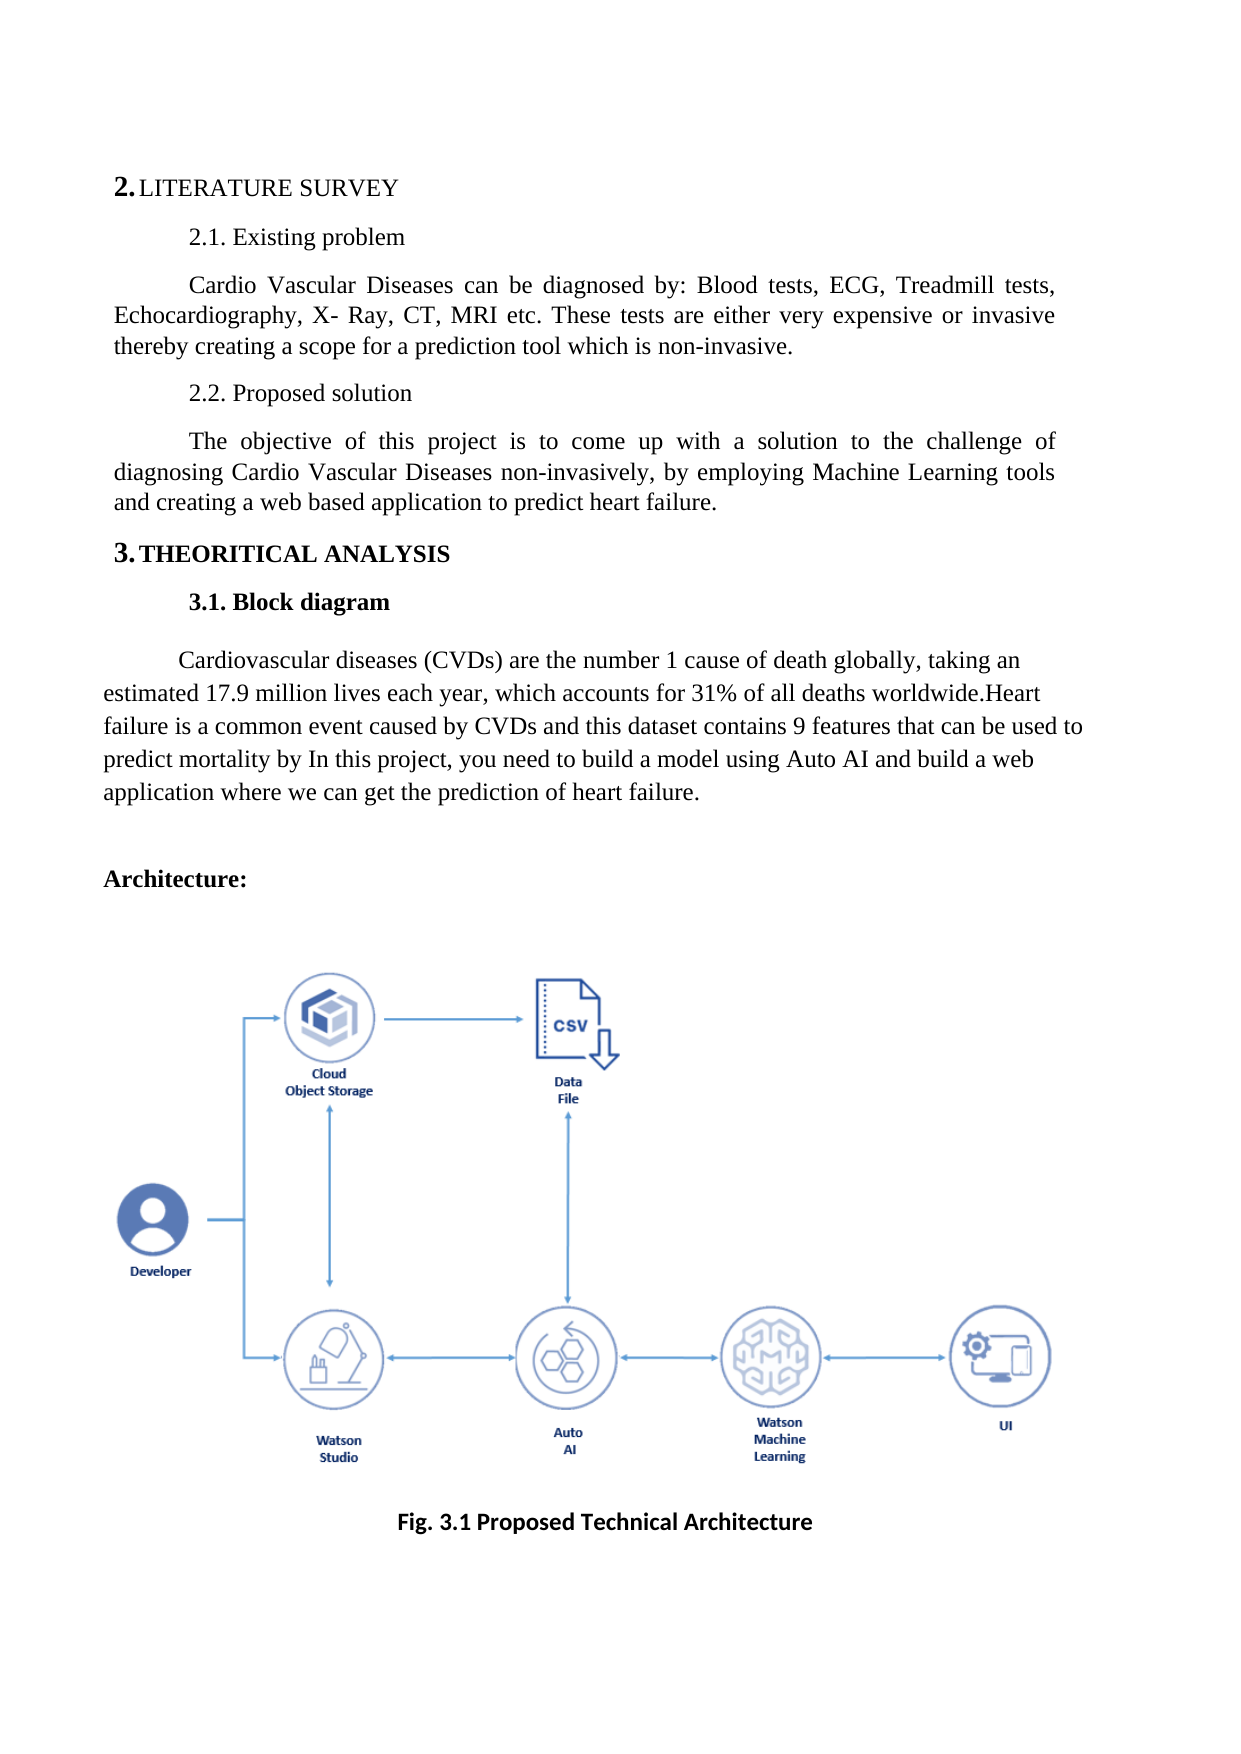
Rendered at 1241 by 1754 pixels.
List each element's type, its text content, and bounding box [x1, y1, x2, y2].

list LITERATURE SURVEY [113, 169, 1106, 203]
list Block diagram [188, 587, 1106, 616]
picture [103, 949, 1079, 1478]
list Proposed solution [188, 378, 1106, 407]
text Fig. 3.1 Proposed Technical Architecture [346, 1506, 864, 1537]
text The objective of this project is to come up with a solution to the challenge of diagnosing Cardio Vascular Diseases non-invasively, by employing Machine Learning tools and creating a web based application to predict heart failure. [113, 426, 1056, 516]
text Cardiovascular diseases (CVDs) are the number 1 cause of death globally, taking an estimated 17.9 million lives each year, which accounts for 31% of all deaths worldwide.Heart failure is a common event caused by CVDs and this dataset contains 9 features that can be used to predict mortality by In this project, you need to build a model using Auto AI and build a web application where we can get the prediction of heart failure. [103, 645, 1106, 806]
text Cardio Vascular Diseases can be diagnosed by: Blood tests, ECG, Treadmill tests, Echocardiography, X- Ray, CT, MRI etc. These tests are either very expensive or invasive thereby creating a scope for a prediction tool which is non-invasive. [113, 270, 1057, 360]
text Architecture: [103, 864, 1106, 893]
list Existing problem [188, 222, 1106, 251]
list THEORITICAL ANALYSIS [113, 535, 1106, 568]
